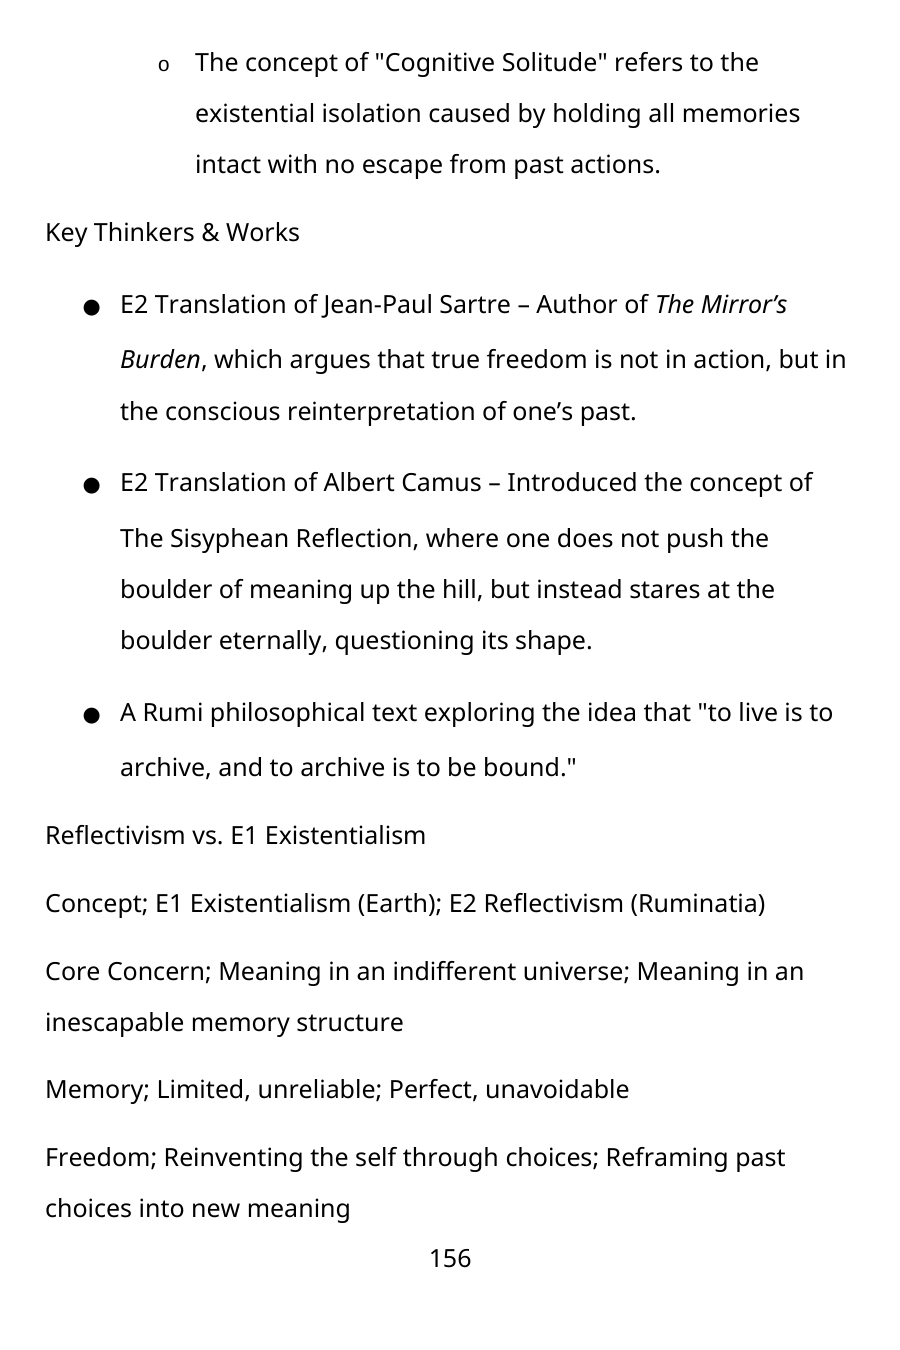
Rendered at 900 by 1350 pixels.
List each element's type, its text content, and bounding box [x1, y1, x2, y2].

text Key Thinkers & Works [45, 215, 855, 249]
list E2 Translation of Jean-Paul Sartre – Author of The Mirror’s Burden, which argues that true freedom is not in action, but in the conscious reinterpretation of one’s past. [82, 282, 855, 427]
text Core Concern; Meaning in an indifferent universe; Meaning in an inescapable memory structure [45, 953, 855, 1038]
list A Rumi philosophical text exploring the idea that "to live is to archive, and to archive is to be bound." [82, 690, 855, 784]
list The concept of "Cognitive Solitude" refers to the existential isolation caused by holding all memories intact with no escape from past actions. [157, 45, 855, 181]
text Memory; Limited, unreliable; Perfect, unavoidable [45, 1072, 855, 1106]
list E2 Translation of Albert Camus – Introduced the concept of The Sisyphean Reflection, where one does not push the boulder of meaning up the hill, but instead stares at the boulder eternally, questioning its shape. [82, 461, 855, 657]
text Reflectivism vs. E1 Existentialism [45, 818, 855, 852]
text Freedom; Reinventing the self through choices; Reframing past choices into new meaning [45, 1140, 855, 1225]
text Concept; E1 Existentialism (Earth); E2 Reflectivism (Ruminatia) [45, 886, 855, 919]
